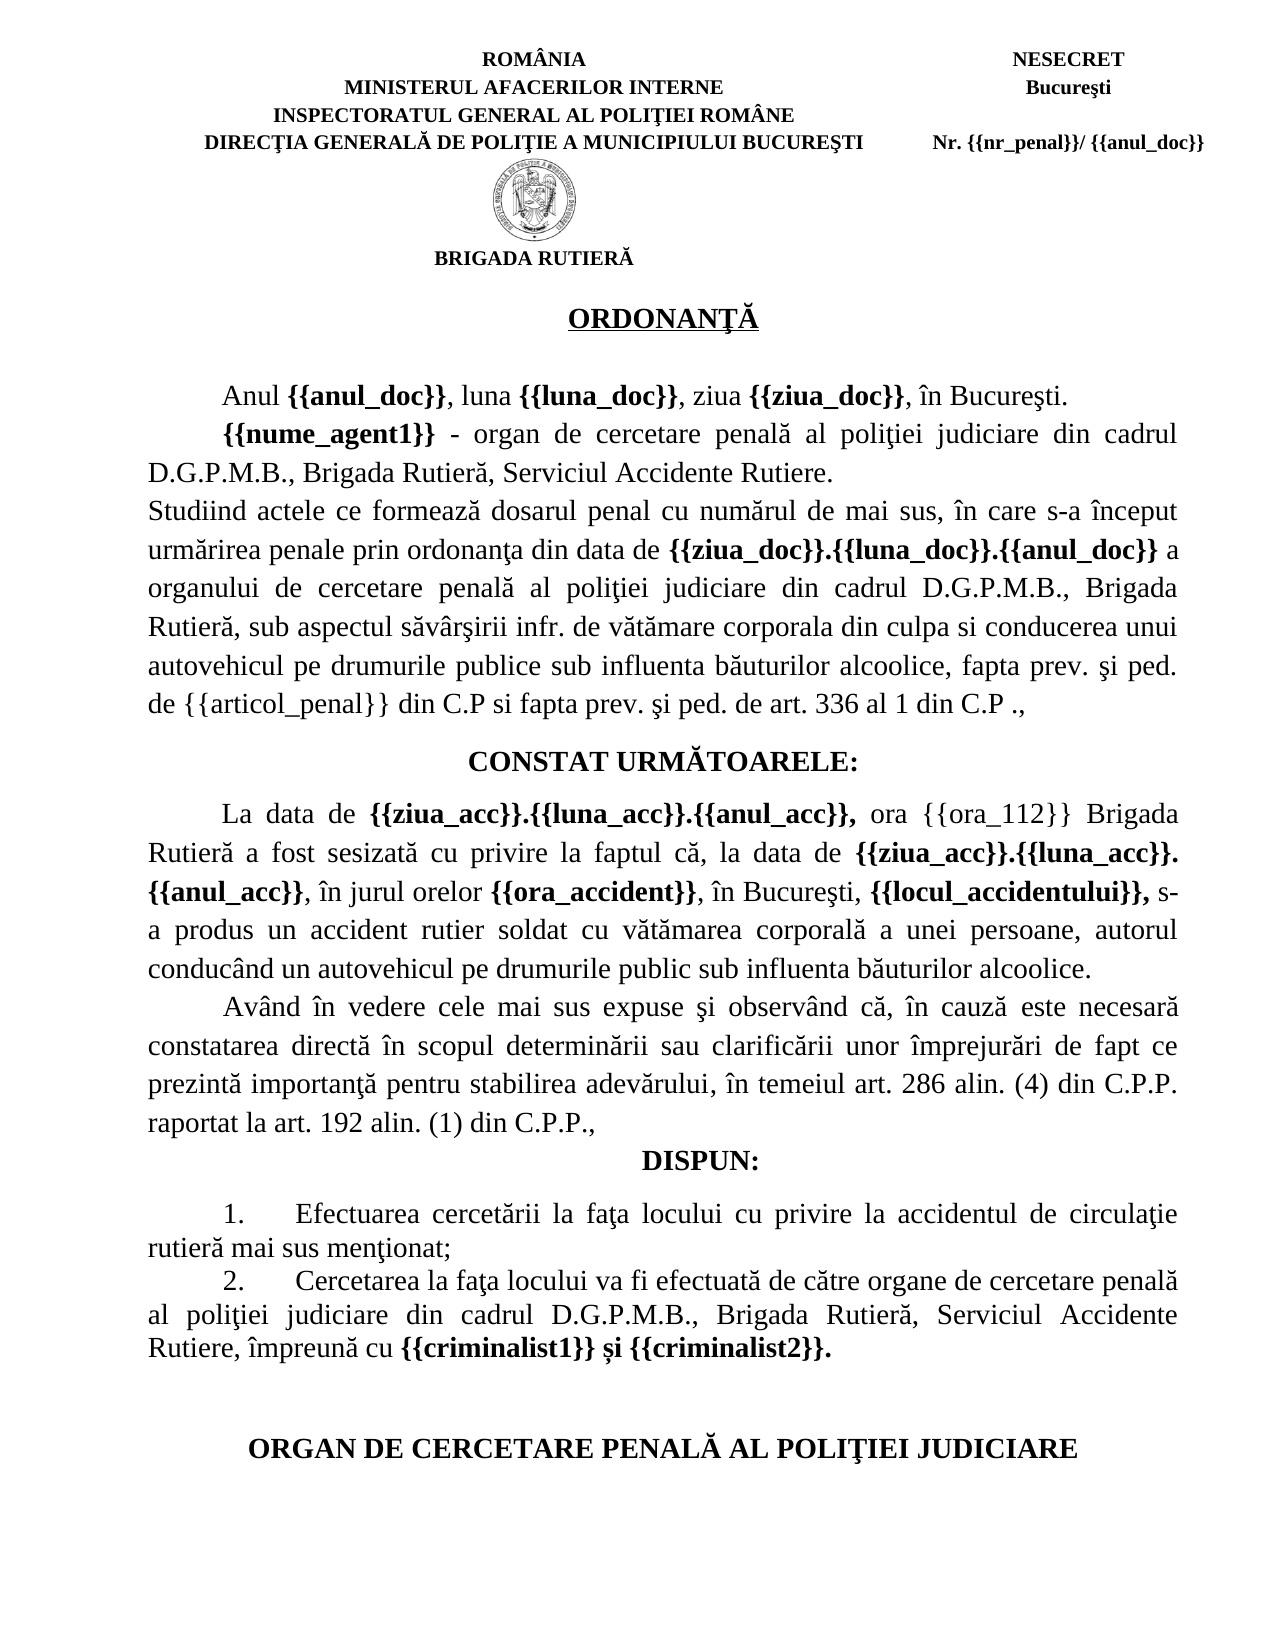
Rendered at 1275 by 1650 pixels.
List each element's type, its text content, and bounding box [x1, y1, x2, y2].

text ORDONANŢĂ [148, 301, 1179, 334]
text DISPUN: [148, 1143, 1179, 1177]
text Studiind actele ce formează dosarul penal cu numărul de mai sus, în care s-a început urmărirea penale prin ordonanţa din data de {{ziua_doc}}.{{luna_doc}}.{{anul_doc}} a organului de cercetare penală al poliţiei judiciare din cadrul D.G.P.M.B., Brigada Rutieră, sub aspectul săvârşirii infr. de vătămare corporala din culpa si conducerea unui autovehicul pe drumurile publice sub influenta băuturilor alcoolice, fapta prev. şi ped. de {{articol_penal}} din C.P si fapta prev. şi ped. de art. 336 al 1 din C.P ., [148, 493, 1179, 720]
list Cercetarea la faţa locului va fi efectuată de către organe de cercetare penală al poliţiei judiciare din cadrul D.G.P.M.B., Brigada Rutieră, Serviciul Accidente Rutiere, împreună cu {{criminalist1}} și {{criminalist2}}. [148, 1263, 1179, 1364]
text {{nume_agent1}} - organ de cercetare penală al poliţiei judiciare din cadrul D.G.P.M.B., Brigada Rutieră, Serviciul Accidente Rutiere. [148, 416, 1179, 488]
text CONSTAT URMĂTOARELE: [148, 744, 1179, 777]
text Anul {{anul_doc}}, luna {{luna_doc}}, ziua {{ziua_doc}}, în Bucureşti. [148, 378, 1179, 411]
list Efectuarea cercetării la faţa locului cu privire la accidentul de circulaţie rutieră mai sus menţionat; [148, 1196, 1179, 1263]
table_header ROMÂNIA MINISTERUL AFACERILOR INTERNE INSPECTORATUL GENERAL AL POLIŢIEI ROMÂNE DIRECŢIA GENERALĂ DE POLIŢIE A MUNICIPIULUI BUCUREŞTI BRIGADA RUTIERĂ [159, 47, 909, 301]
text La data de {{ziua_acc}}.{{luna_acc}}.{{anul_acc}}, ora {{ora_112}} Brigada Rutieră a fost sesizată cu privire la faptul că, la data de {{ziua_acc}}.{{luna_acc}}.{{anul_acc}}, în jurul orelor {{ora_accident}}, în Bucureşti, {{locul_accidentului}}, s-a produs un accident rutier soldat cu vătămarea corporală a unei persoane, autorul conducând un autovehicul pe drumurile public sub influenta băuturilor alcoolice. [148, 797, 1179, 984]
text Având în vedere cele mai sus expuse şi observând că, în cauză este necesară constatarea directă în scopul determinării sau clarificării unor împrejurări de fapt ce prezintă importanţă pentru stabilirea adevărului, în temeiul art. 286 alin. (4) din C.P.P. raportat la art. 192 alin. (1) din C.P.P., [148, 989, 1179, 1138]
text ORGAN DE CERCETARE PENALĂ AL POLIŢIEI JUDICIARE [148, 1431, 1179, 1464]
picture [491, 157, 577, 242]
table_header NESECRET Bucureşti Nr. {{nr_penal}}/ {{anul_doc}} [909, 47, 1228, 301]
